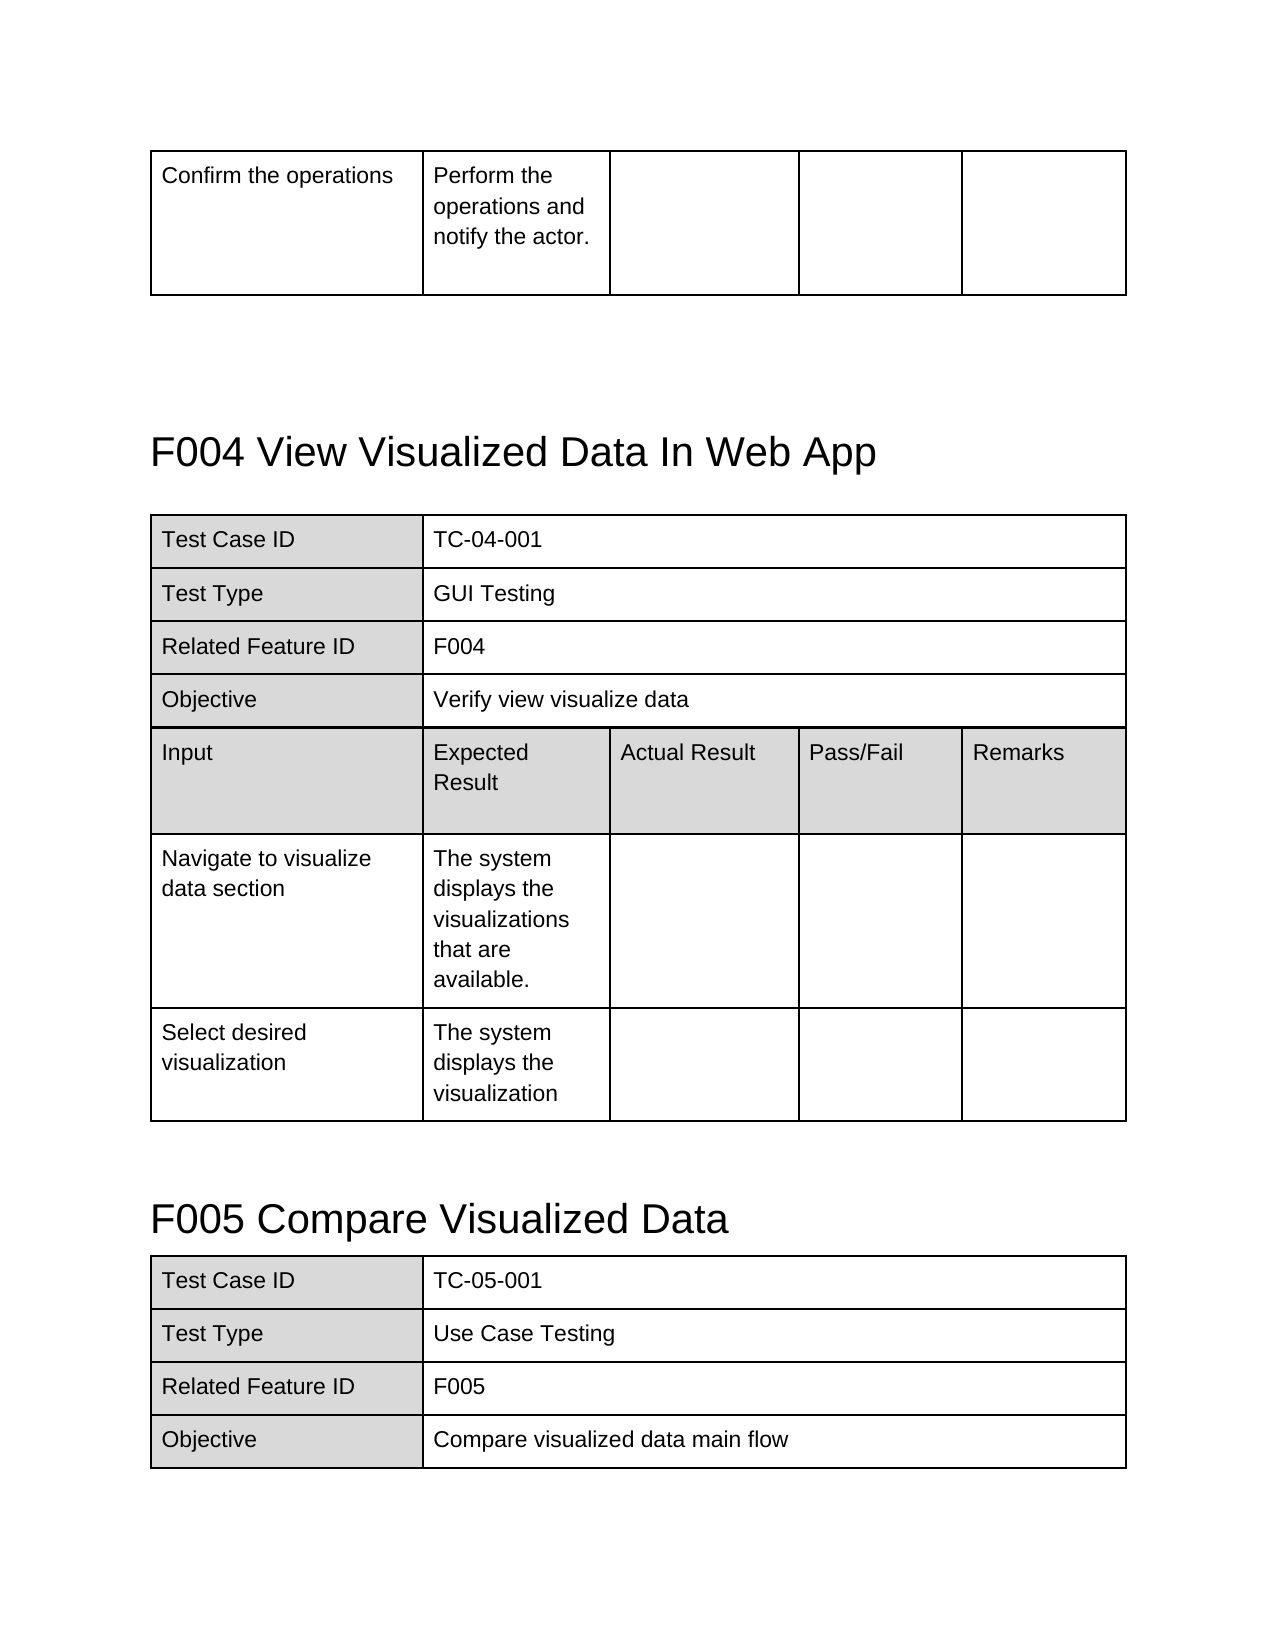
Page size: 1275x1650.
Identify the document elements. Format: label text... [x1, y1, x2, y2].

table_cell [611, 835, 798, 1007]
table_cell [800, 835, 961, 1007]
table_cell F005 [424, 1363, 1125, 1414]
table_cell Pass/Fail [800, 729, 961, 833]
table_cell Actual Result [611, 729, 798, 833]
table_cell [611, 152, 798, 294]
table_cell Test Type [152, 1310, 422, 1361]
table_cell Test Type [152, 569, 422, 620]
table_cell Compare visualized data main flow [424, 1416, 1125, 1467]
table_cell Confirm the operations [152, 152, 422, 294]
table_cell Related Feature ID [152, 622, 422, 673]
table_cell Related Feature ID [152, 1363, 422, 1414]
table_cell [963, 1009, 1125, 1120]
table_cell [800, 1009, 961, 1120]
table_cell [611, 1009, 798, 1120]
table_cell [963, 835, 1125, 1007]
subtitle F004 View Visualized Data In Web App [150, 427, 1125, 475]
table_cell The system displays the visualizations that are available. [424, 835, 609, 1007]
table_cell The system displays the visualization [424, 1009, 609, 1120]
table_cell Select desired visualization [152, 1009, 422, 1120]
table_cell Verify view visualize data [424, 675, 1125, 726]
table_cell Perform the operations and notify the actor. [424, 152, 609, 294]
subtitle F005 Compare Visualized Data [150, 1194, 1125, 1242]
table_cell Use Case Testing [424, 1310, 1125, 1361]
table_cell F004 [424, 622, 1125, 673]
table_header Test Case ID [152, 516, 422, 567]
table_cell Objective [152, 1416, 422, 1467]
table_header Test Case ID [152, 1257, 422, 1308]
table_cell Remarks [963, 729, 1125, 833]
table_header TC-04-001 [424, 516, 1125, 567]
table_cell Expected Result [424, 729, 609, 833]
table_header TC-05-001 [424, 1257, 1125, 1308]
table_cell Input [152, 729, 422, 833]
table_cell Objective [152, 675, 422, 726]
table_cell GUI Testing [424, 569, 1125, 620]
table_cell [963, 152, 1125, 294]
table_cell [800, 152, 961, 294]
table_cell Navigate to visualize data section [152, 835, 422, 1007]
